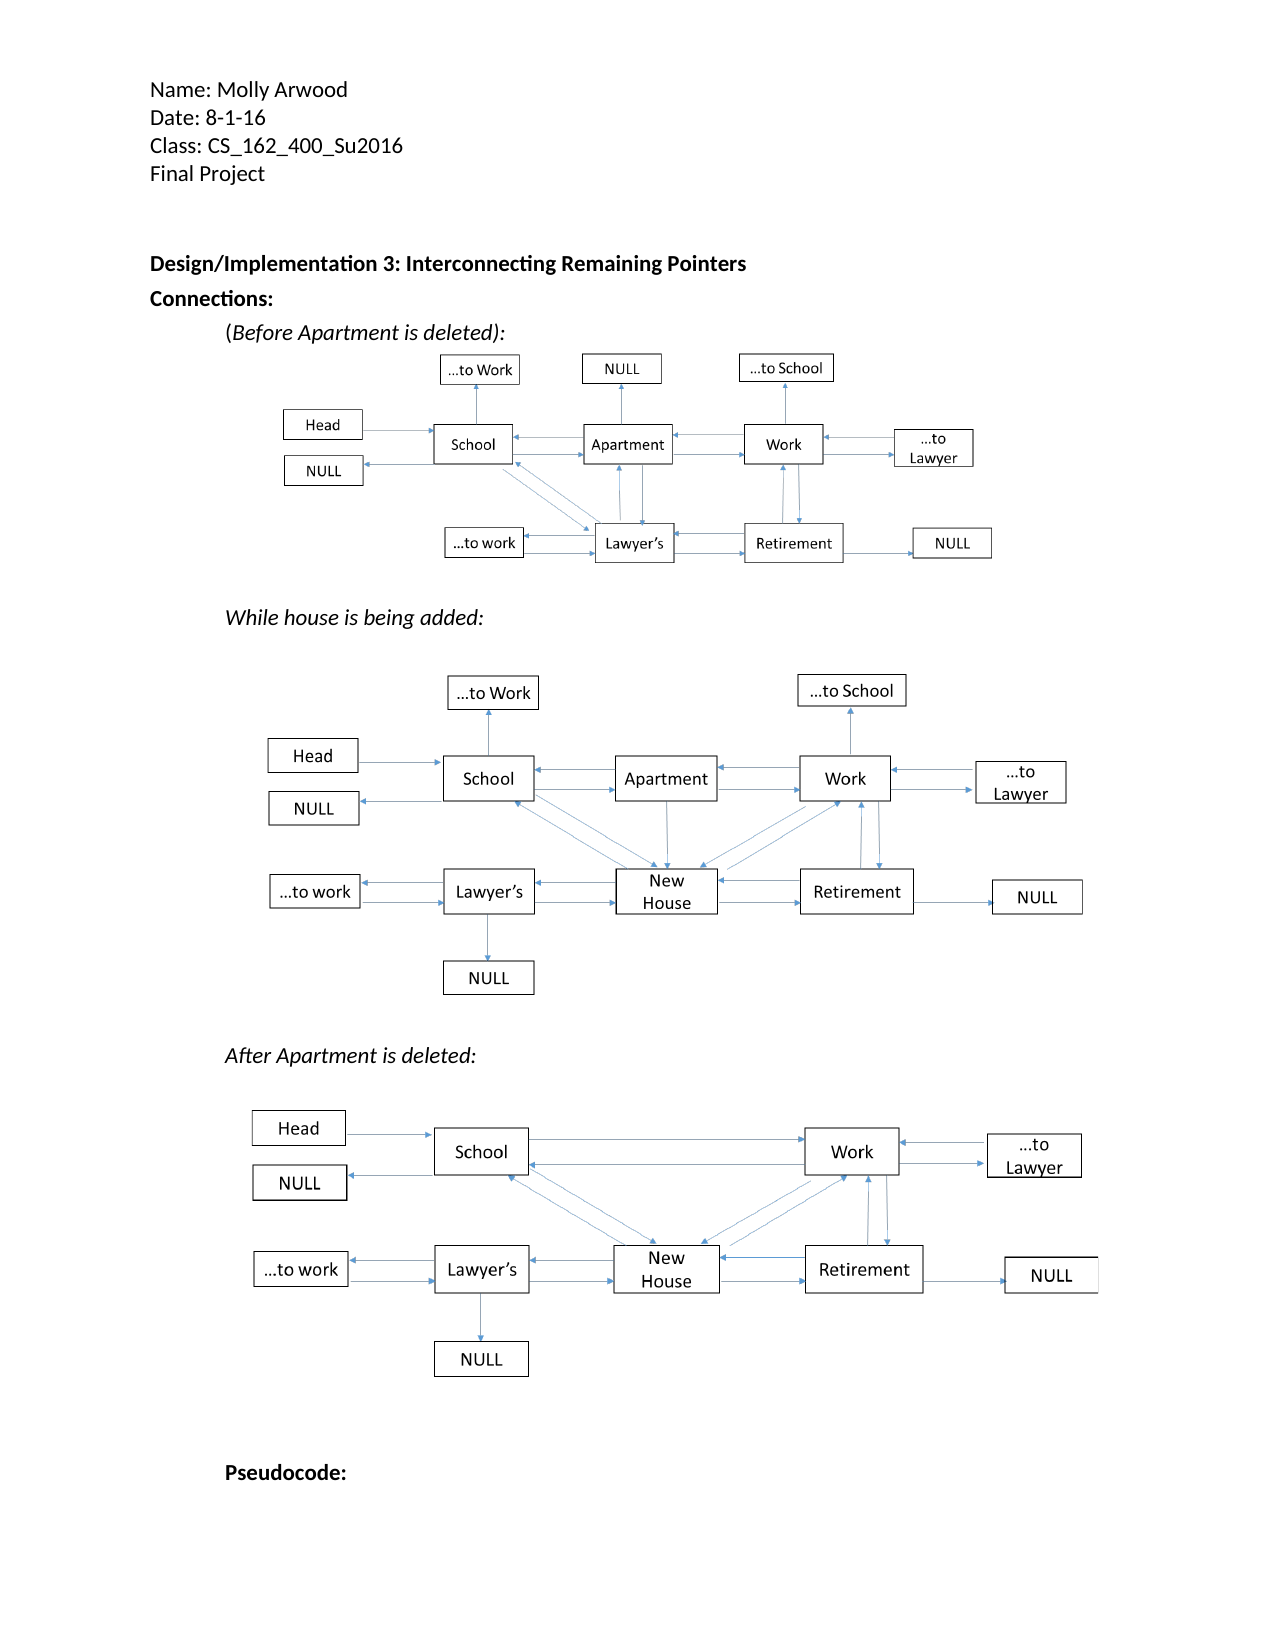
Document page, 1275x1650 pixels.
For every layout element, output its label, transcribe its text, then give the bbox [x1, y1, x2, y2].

text Design/Implementation 3: Interconnecting Remaining Pointers [150, 249, 1125, 277]
picture [267, 672, 1083, 1001]
text After Apartment is deleted: [150, 1041, 1125, 1069]
text Connections: [150, 284, 1125, 312]
picture [251, 1109, 1099, 1383]
picture [283, 352, 992, 563]
text Pseudocode: [150, 1458, 1125, 1486]
text (Before Apartment is deleted): [150, 318, 1125, 346]
text While house is being added: [225, 603, 1125, 632]
